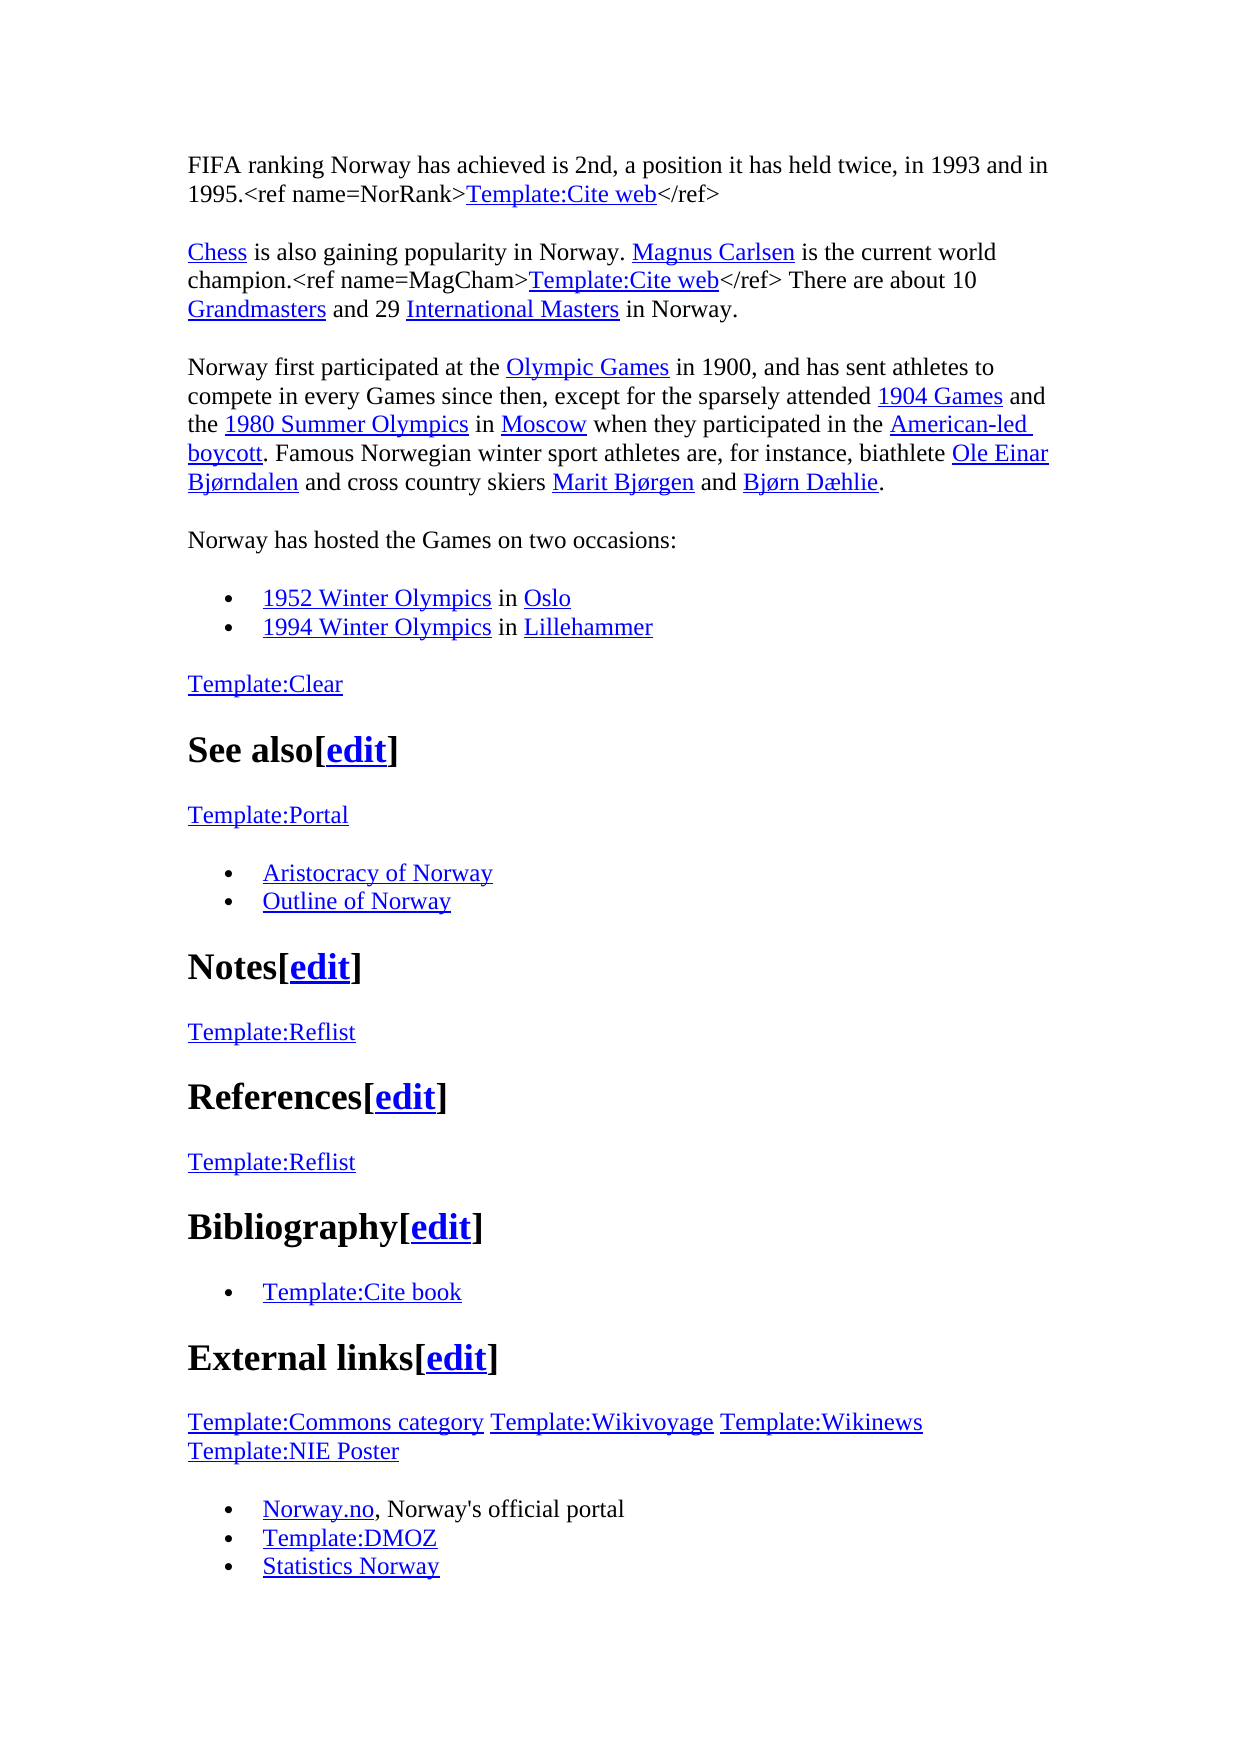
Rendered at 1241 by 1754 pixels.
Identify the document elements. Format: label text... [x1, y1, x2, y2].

subtitle Notes[edit] [187, 944, 1053, 987]
text Template:Clear [187, 669, 1053, 698]
text Template:Reflist [187, 1017, 1053, 1045]
text Chess is also gaining popularity in Norway. Magnus Carlsen is the current world champion.<ref name=MagCham>Template:Cite web</ref> There are about 10 Grandmasters and 29 International Masters in Norway. [187, 237, 1053, 323]
list 1952 Winter Olympics in Oslo [225, 583, 1053, 612]
list Aristocracy of Norway [225, 858, 1053, 886]
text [187, 150, 1053, 207]
list 1994 Winter Olympics in Lillehammer [225, 612, 1053, 640]
subtitle Bibliography[edit] [187, 1205, 1053, 1248]
list Template:Cite book [225, 1277, 1053, 1306]
text Norway has hosted the Games on two occasions: [187, 525, 1053, 554]
list Template:DMOZ [225, 1523, 1053, 1551]
text Norway first participated at the Olympic Games in 1900, and has sent athletes to compete in every Games since then, except for the sparsely attended 1904 Games and the 1980 Summer Olympics in Moscow when they participated in the American-led boycott. Famous Norwegian winter sport athletes are, for instance, biathlete Ole Einar Bjørndalen and cross country skiers Marit Bjørgen and Bjørn Dæhlie. [187, 352, 1053, 496]
text Template:Reflist [187, 1147, 1053, 1176]
subtitle References[edit] [187, 1074, 1053, 1118]
list Outline of Norway [225, 886, 1053, 915]
subtitle External links[edit] [187, 1335, 1053, 1378]
text Template:Commons category Template:Wikivoyage Template:Wikinews Template:NIE Poster [187, 1407, 1053, 1465]
subtitle See also[edit] [187, 727, 1053, 771]
list Statistics Norway [225, 1551, 1053, 1580]
list Norway.no, Norway's official portal [225, 1494, 1053, 1523]
text Template:Portal [187, 800, 1053, 828]
